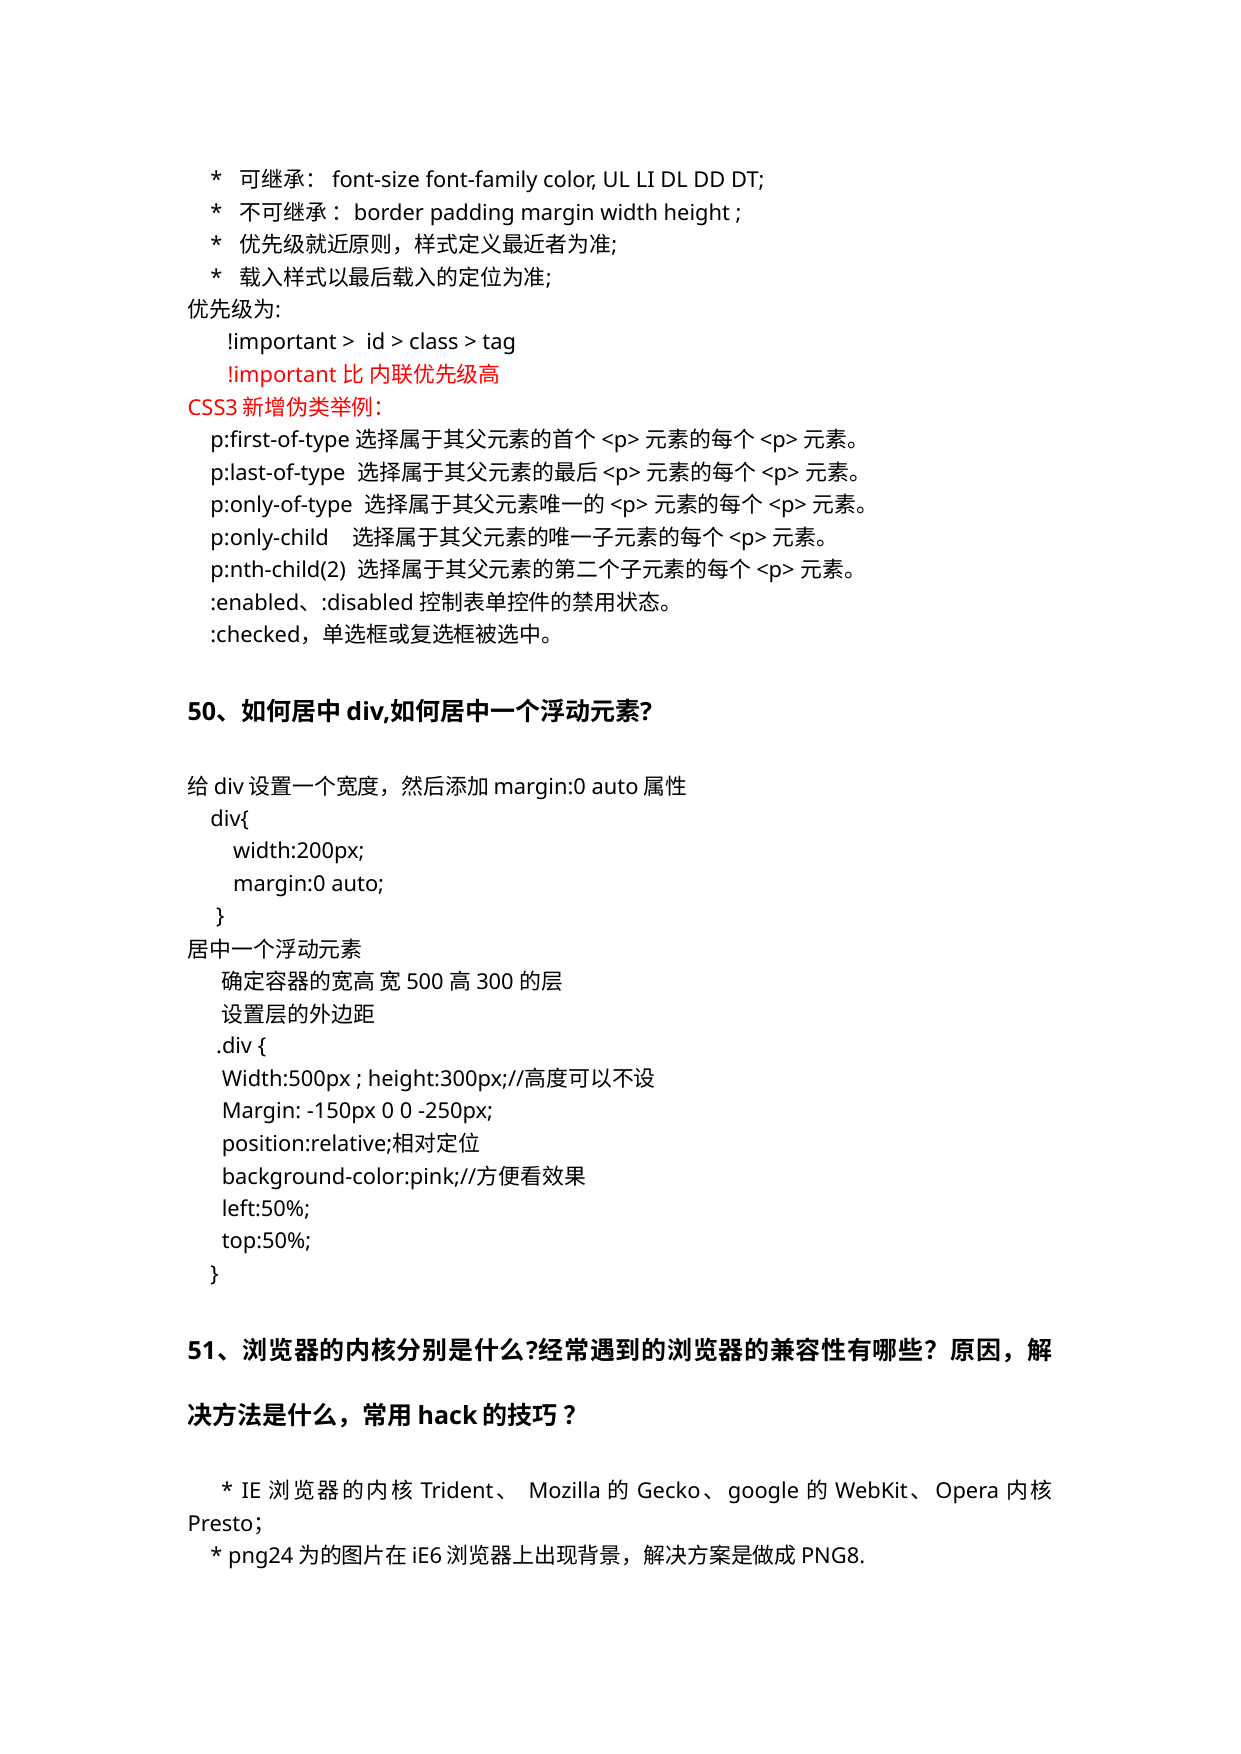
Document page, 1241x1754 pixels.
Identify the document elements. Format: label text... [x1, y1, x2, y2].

subtitle 50、如何居中div,如何居中一个浮动元素? [187, 677, 1053, 742]
text 确定容器的宽高 宽500 高 300 的层 [187, 964, 1053, 996]
text CSS3新增伪类举例： [187, 389, 1053, 422]
text 居中一个浮动元素 [187, 931, 1053, 964]
text background-color:pink;//方便看效果 [187, 1159, 1053, 1191]
text Width:500px ; height:300px;//高度可以不设 [187, 1061, 1053, 1094]
text position:relative;相对定位 [187, 1126, 1053, 1159]
text 设置层的外边距 [187, 996, 1053, 1029]
text } [187, 1256, 1053, 1289]
text * 优先级就近原则，样式定义最近者为准; [187, 227, 1053, 259]
text 优先级为: [187, 292, 1053, 324]
text !important > id > class > tag [187, 324, 1053, 357]
text top:50%; [187, 1224, 1053, 1256]
text div{ [187, 801, 1053, 834]
text margin:0 auto; [187, 866, 1053, 899]
text 给div设置一个宽度，然后添加margin:0 auto属性 [187, 769, 1053, 801]
text p:first-of-type 选择属于其父元素的首个 <p> 元素的每个 <p> 元素。 [187, 422, 1053, 454]
text p:last-of-type 选择属于其父元素的最后 <p> 元素的每个 <p> 元素。 [187, 454, 1053, 487]
text p:only-of-type 选择属于其父元素唯一的 <p> 元素的每个 <p> 元素。 [187, 487, 1053, 519]
text * 可继承： font-size font-family color, UL LI DL DD DT; [187, 162, 1053, 194]
text left:50%; [187, 1191, 1053, 1224]
text p:only-child 选择属于其父元素的唯一子元素的每个 <p> 元素。 [187, 519, 1053, 552]
text :enabled、:disabled 控制表单控件的禁用状态。 [187, 584, 1053, 617]
text } [187, 899, 1053, 931]
text !important 比 内联优先级高 [187, 357, 1053, 389]
text :checked，单选框或复选框被选中。 [187, 617, 1053, 649]
text * IE浏览器的内核Trident、 Mozilla的Gecko、google的WebKit、Opera内核Presto； [187, 1473, 1053, 1538]
text * 不可继承 ：border padding margin width height ; [187, 194, 1053, 227]
text * 载入样式以最后载入的定位为准; [187, 259, 1053, 292]
text .div { [187, 1029, 1053, 1061]
text p:nth-child(2) 选择属于其父元素的第二个子元素的每个 <p> 元素。 [187, 552, 1053, 584]
text * png24为的图片在iE6浏览器上出现背景，解决方案是做成PNG8. [187, 1538, 1053, 1570]
subtitle 51、浏览器的内核分别是什么?经常遇到的浏览器的兼容性有哪些？原因，解决方法是什么，常用hack的技巧 ？ [187, 1316, 1053, 1446]
text Margin: -150px 0 0 -250px; [187, 1094, 1053, 1126]
text width:200px; [187, 834, 1053, 866]
